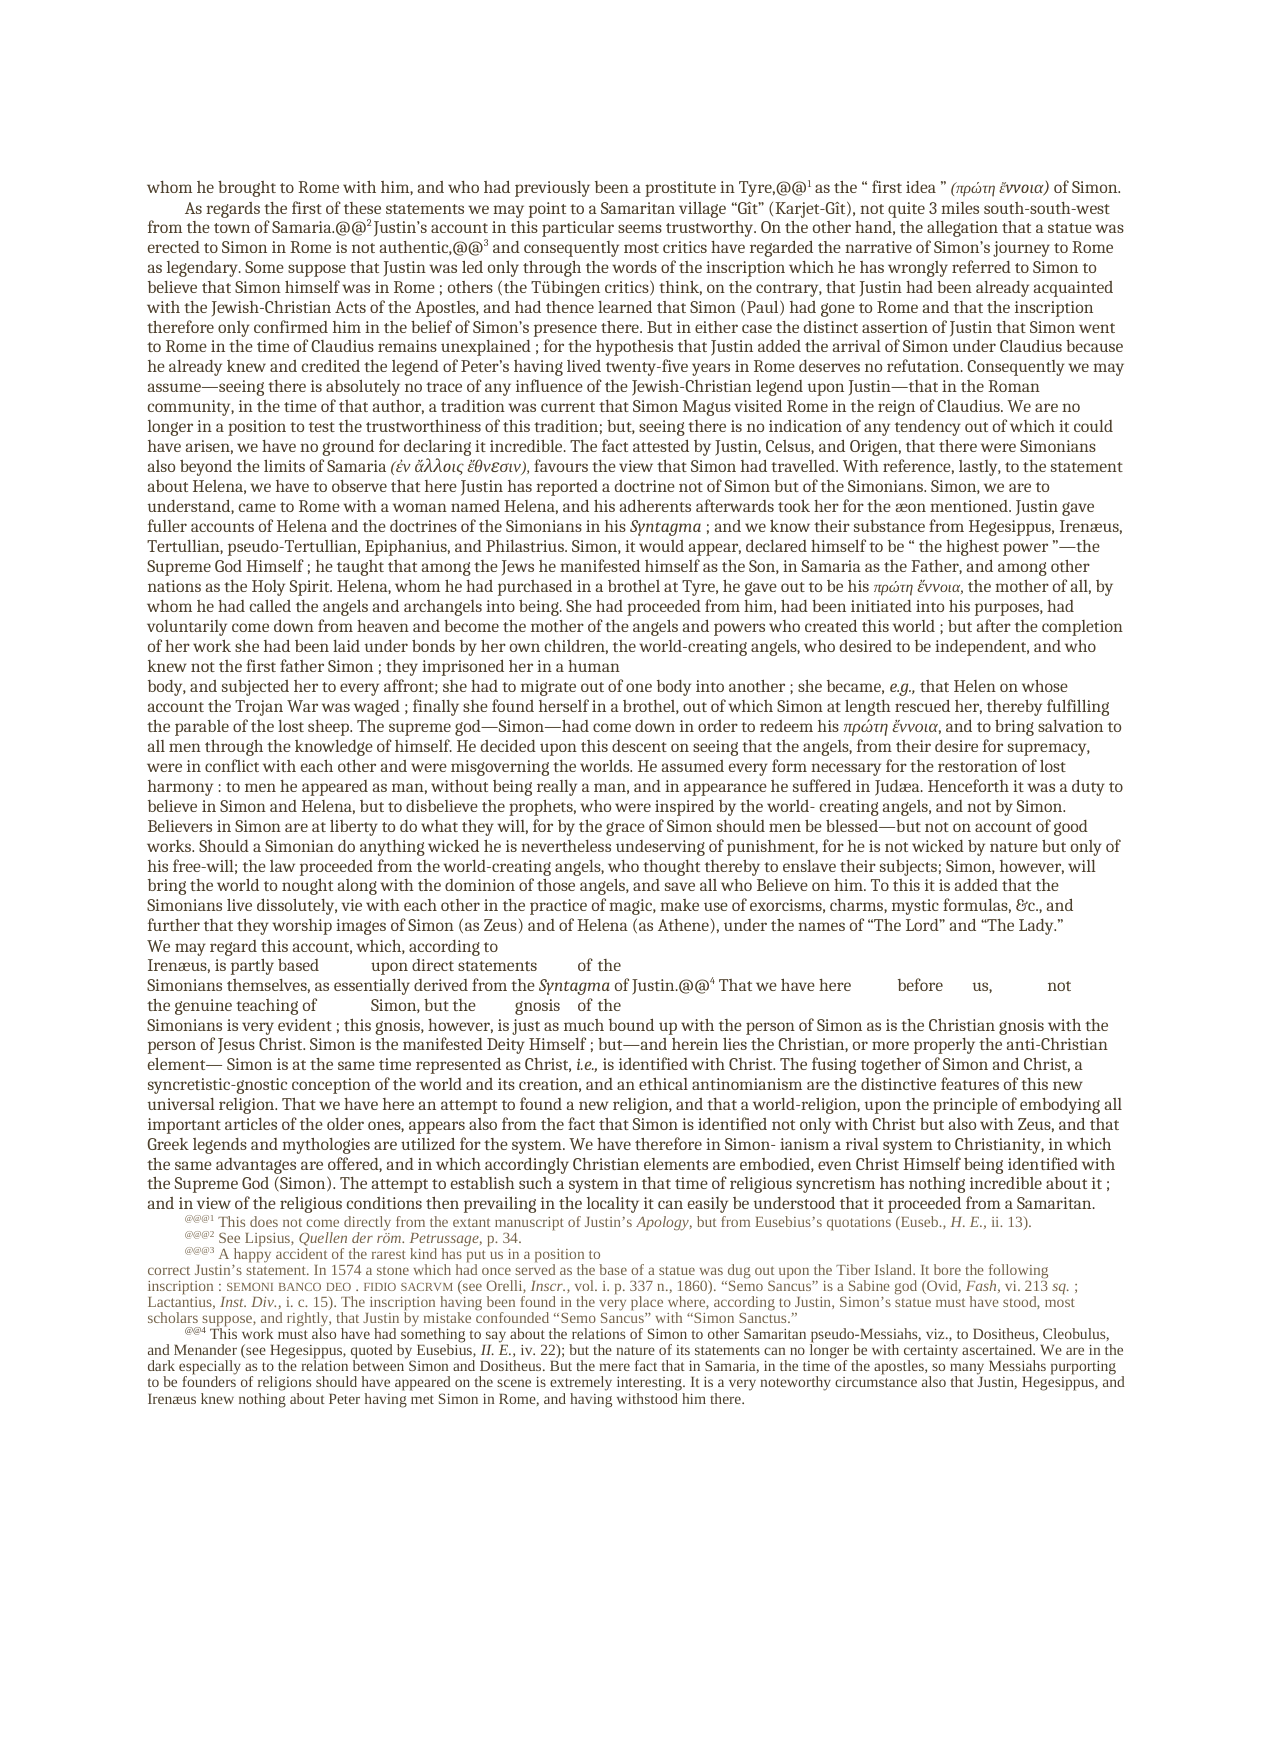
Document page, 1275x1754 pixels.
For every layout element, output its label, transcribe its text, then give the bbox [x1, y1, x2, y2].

text the genuine teaching of Simon, but the gnosis of the [147, 996, 1128, 1015]
text whom he brought to Rome with him, and who had previously been a prostitute in Tyre,@@1 as the “ first idea ” (πρώτη ἔvvoια) of Simon. [147, 177, 1128, 198]
text Simonians is very evident ; this gnosis, however, is just as much bound up with the person of Simon as is the Christian gnosis with the person of Jesus Christ. Simon is the manifested Deity Himself ; but—and herein lies the Christian, or more properly the anti-Christian element— Simon is at the same time represented as Christ, i.e., is identified with Christ. The fusing together of Simon and Christ, a syncretistic-gnostic conception of the world and its creation, and an ethical antinomianism are the distinctive features of this new universal religion. That we have here an attempt to found a new religion, and that a world-religion, upon the principle of embodying all important articles of the older ones, appears also from the fact that Simon is identified not only with Christ but also with Zeus, and that Greek legends and mythologies are utilized for the system. We have therefore in Simon- ianism a rival system to Christianity, in which the same advantages are offered, and in which accordingly Christian elements are embodied, even Christ Himself being identified with the Supreme God (Simon). The attempt to establish such a system in that time of religious syncretism has nothing incredible about it ; and in view of the religious conditions then prevailing in the locality it can easily be understood that it proceeded from a Samaritan. [147, 1015, 1128, 1214]
text As regards the first of these statements we may point to a Samaritan village “Gît” (Karjet-Gît), not quite 3 miles south-south-west from the town of Samaria.@@2 Justin’s account in this particular seems trustworthy. On the other hand, the allegation that a statue was erected to Simon in Rome is not authentic,@@3 and consequently most critics have regarded the narrative of Simon’s journey to Rome as legendary. Some suppose that Justin was led only through the words of the inscription which he has wrongly referred to Simon to believe that Simon himself was in Rome ; others (the Tübingen critics) think, on the contrary, that Justin had been already acquainted with the Jewish-Christian Acts of the Apostles, and had thence learned that Simon (Paul) had gone to Rome and that the inscription therefore only confirmed him in the belief of Simon’s presence there. But in either case the distinct assertion of Justin that Simon went to Rome in the time of Claudius remains unexplained ; for the hypothesis that Justin added the arrival of Simon under Claudius because he already knew and credited the legend of Peter’s having lived twenty-five years in Rome deserves no refutation. Consequently we may assume—seeing there is absolutely no trace of any influence of the Jewish-Christian legend upon Justin—that in the Roman community, in the time of that author, a tradition was current that Simon Magus visited Rome in the reign of Claudius. We are no longer in a position to test the trustworthiness of this tradition; but, seeing there is no indication of any tendency out of which it could have arisen, we have no ground for declaring it incredible. The fact attested by Justin, Celsus, and Origen, that there were Simonians also beyond the limits of Samaria (ἐv ἄλλoις ἔθvεσιv), favours the view that Simon had travelled. With reference, lastly, to the statement about Helena, we have to observe that here Justin has reported a doctrine not of Simon but of the Simonians. Simon, we are to understand, came to Rome with a woman named Helena, and his adherents afterwards took her for the æon mentioned. Justin gave fuller accounts of Helena and the doctrines of the Simonians in his Syntagma ; and we know their substance from Hegesippus, Irenæus, Tertullian, pseudo-Tertullian, Epiphanius, and Philastrius. Simon, it would appear, declared himself to be “ the highest power ”—the Supreme God Himself ; he taught that among the Jews he manifested himself as the Son, in Samaria as the Father, and among other nations as the Holy Spirit. Helena, whom he had purchased in a brothel at Tyre, he gave out to be his πρώτη ἔvvoια, the mother of all, by whom he had called the angels and archangels into being. She had proceeded from him, had been initiated into his purposes, had voluntarily come down from heaven and become the mother of the angels and powers who created this world ; but after the completion of her work she had been laid under bonds by her own children, the world-creating angels, who desired to be independent, and who knew not the first father Simon ; they imprisoned her in a human [147, 198, 1128, 677]
text @@@1 This does not come directly from the extant manuscript of Justin’s Apology, but from Eusebius’s quotations (Euseb., H. E., ii. 13). [147, 1214, 1128, 1230]
text Irenæus, is partly based upon direct statements of the [147, 956, 1128, 976]
text body, and subjected her to every affront; she had to migrate out of one body into another ; she became, e.g., that Helen on whose account the Trojan War was waged ; finally she found herself in a brothel, out of which Simon at length rescued her, thereby fulfilling the parable of the lost sheep. The supreme god—Simon—had come down in order to redeem his πρώτη ἔvvoια, and to bring salvation to all men through the knowledge of himself. He decided upon this descent on seeing that the angels, from their desire for supremacy, were in conflict with each other and were misgoverning the worlds. He assumed every form necessary for the restoration of lost harmony : to men he appeared as man, without being really a man, and in appearance he suffered in Judæa. Henceforth it was a duty to believe in Simon and Helena, but to disbelieve the prophets, who were inspired by the world- creating angels, and not by Simon. Believers in Simon are at liberty to do what they will, for by the grace of Simon should men be blessed—but not on account of good works. Should a Simonian do anything wicked he is nevertheless undeserving of punishment, for he is not wicked by nature but only of his free-will; the law proceeded from the world-creating angels, who thought thereby to enslave their subjects; Simon, however, will bring the world to nought along with the dominion of those angels, and save all who Believe on him. To this it is added that the Simonians live dissolutely, vie with each other in the practice of magic, make use of exorcisms, charms, mystic formulas, &c., and further that they worship images of Simon (as Zeus) and of Helena (as Athene), under the names of “The Lord” and “The Lady.” [147, 677, 1128, 936]
text @@@3 A happy accident of the rarest kind has put us in a position to [147, 1246, 1128, 1262]
text @@4 This work must also have had something to say about the relations of Simon to other Samaritan pseudo-Messiahs, viz., to Dositheus, Cleobulus, and Menander (see Hegesippus, quoted by Eusebius, II. E., iv. 22); but the nature of its statements can no longer be with certainty ascertained. We are in the dark especially as to the relation between Simon and Dositheus. But the mere fact that in Samaria, in the time of the apostles, so many Messiahs purporting to be founders of religions should have appeared on the scene is extremely interesting. It is a very noteworthy circumstance also that Justin, Hegesippus, and Irenæus knew nothing about Peter having met Simon in Rome, and having withstood him there. [147, 1327, 1128, 1407]
text Simonians themselves, as essentially derived from the Syntagma of Justin.@@4 That we have here before us, not [147, 976, 1128, 996]
text We may regard this account, which, according to [147, 936, 1128, 956]
text correct Justin’s statement. In 1574 a stone which had once served as the base of a statue was dug out upon the Tiber Island. It bore the following inscription : semoni banco deo . fidio sacrvm (see Orelli, Inscr., vol. i. p. 337 n., 1860). “Semo Sancus” is a Sabine god (Ovid, Fash, vi. 213 sq. ; Lactantius, Inst. Div., i. c. 15). The inscription having been found in the very place where, according to Justin, Simon’s statue must have stood, most scholars suppose, and rightly, that Justin by mistake confounded “Semo Sancus” with “Simon Sanctus.” [147, 1262, 1128, 1327]
text @@@2 See Lipsius, Quellen der röm. Petrussage, p. 34. [147, 1230, 1128, 1246]
